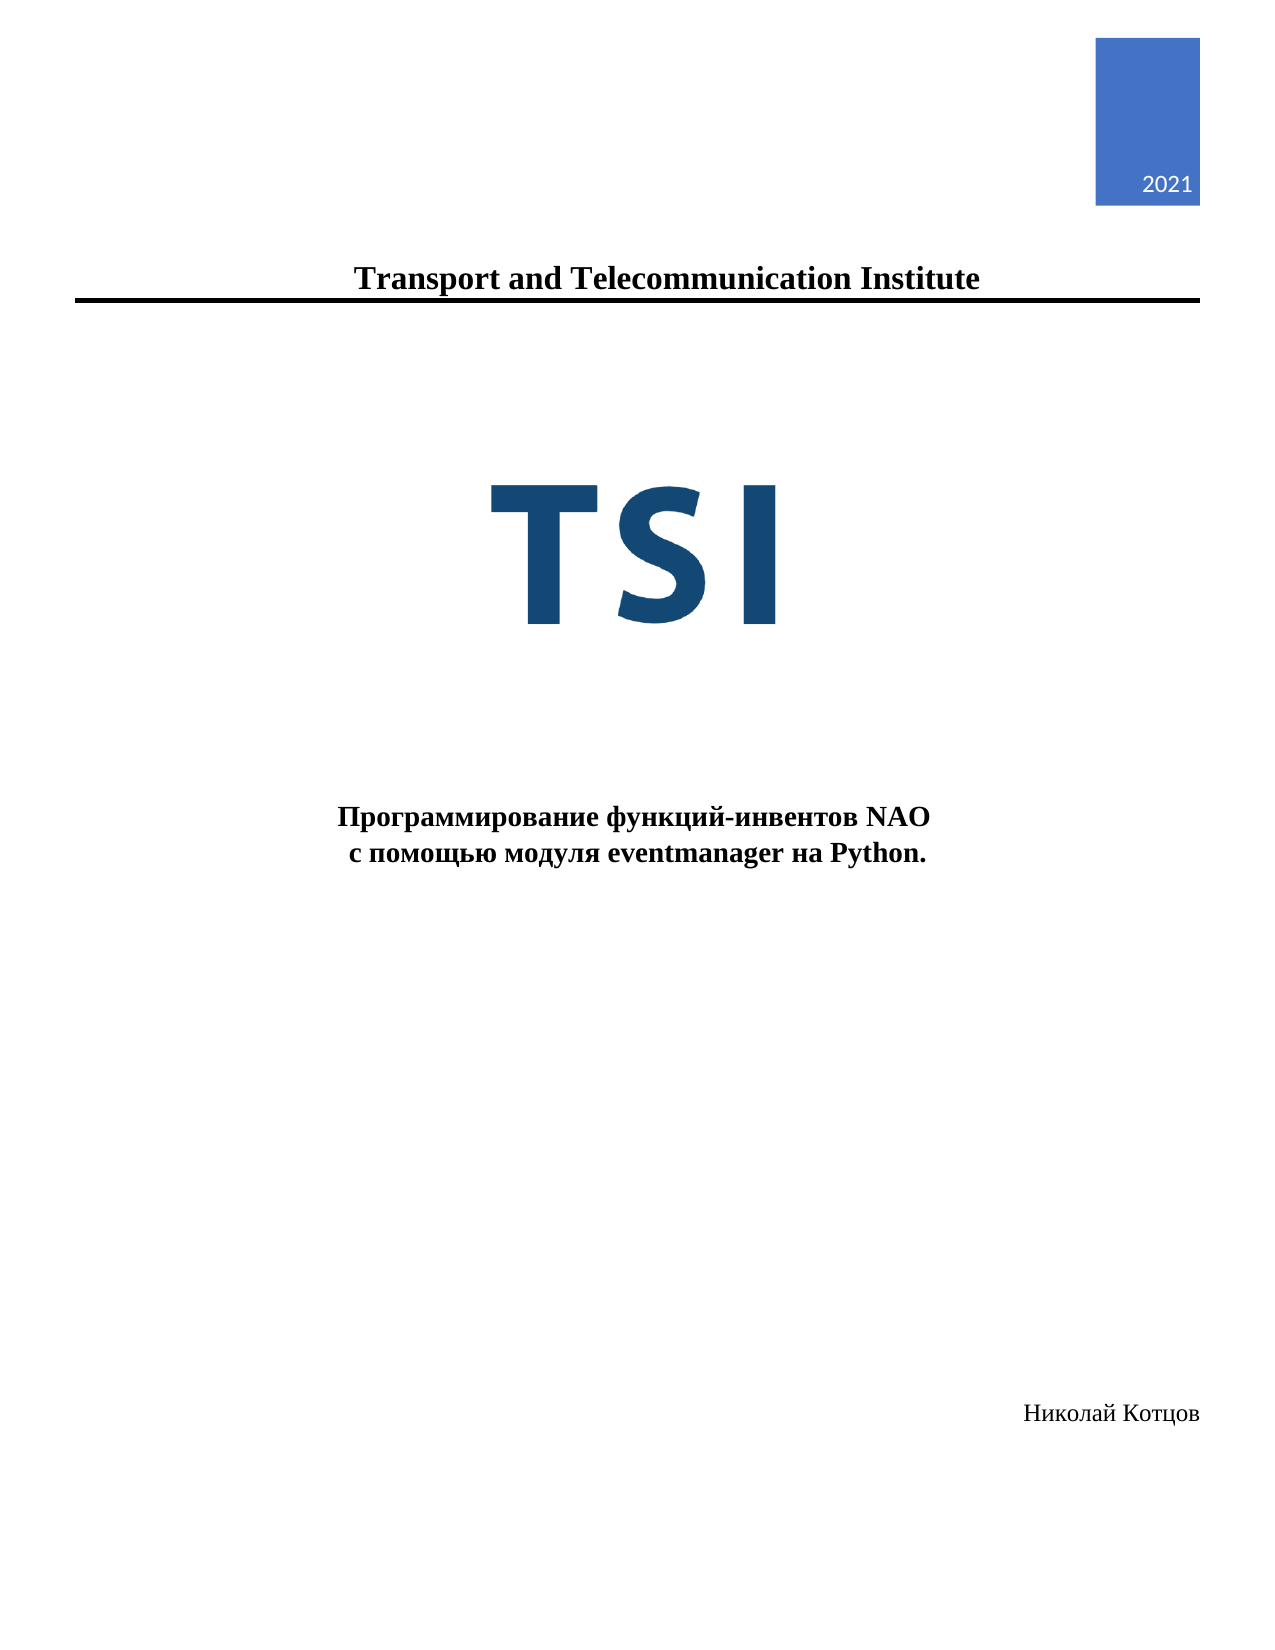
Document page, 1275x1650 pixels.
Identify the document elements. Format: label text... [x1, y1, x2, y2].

text Николай Котцов [75, 1398, 1200, 1427]
text Transport and Telecommunication Institute [75, 258, 1200, 298]
picture [403, 394, 931, 735]
text Программирование функций-инвентов NAO с помощью модуля eventmanager на Python. [75, 799, 1200, 868]
